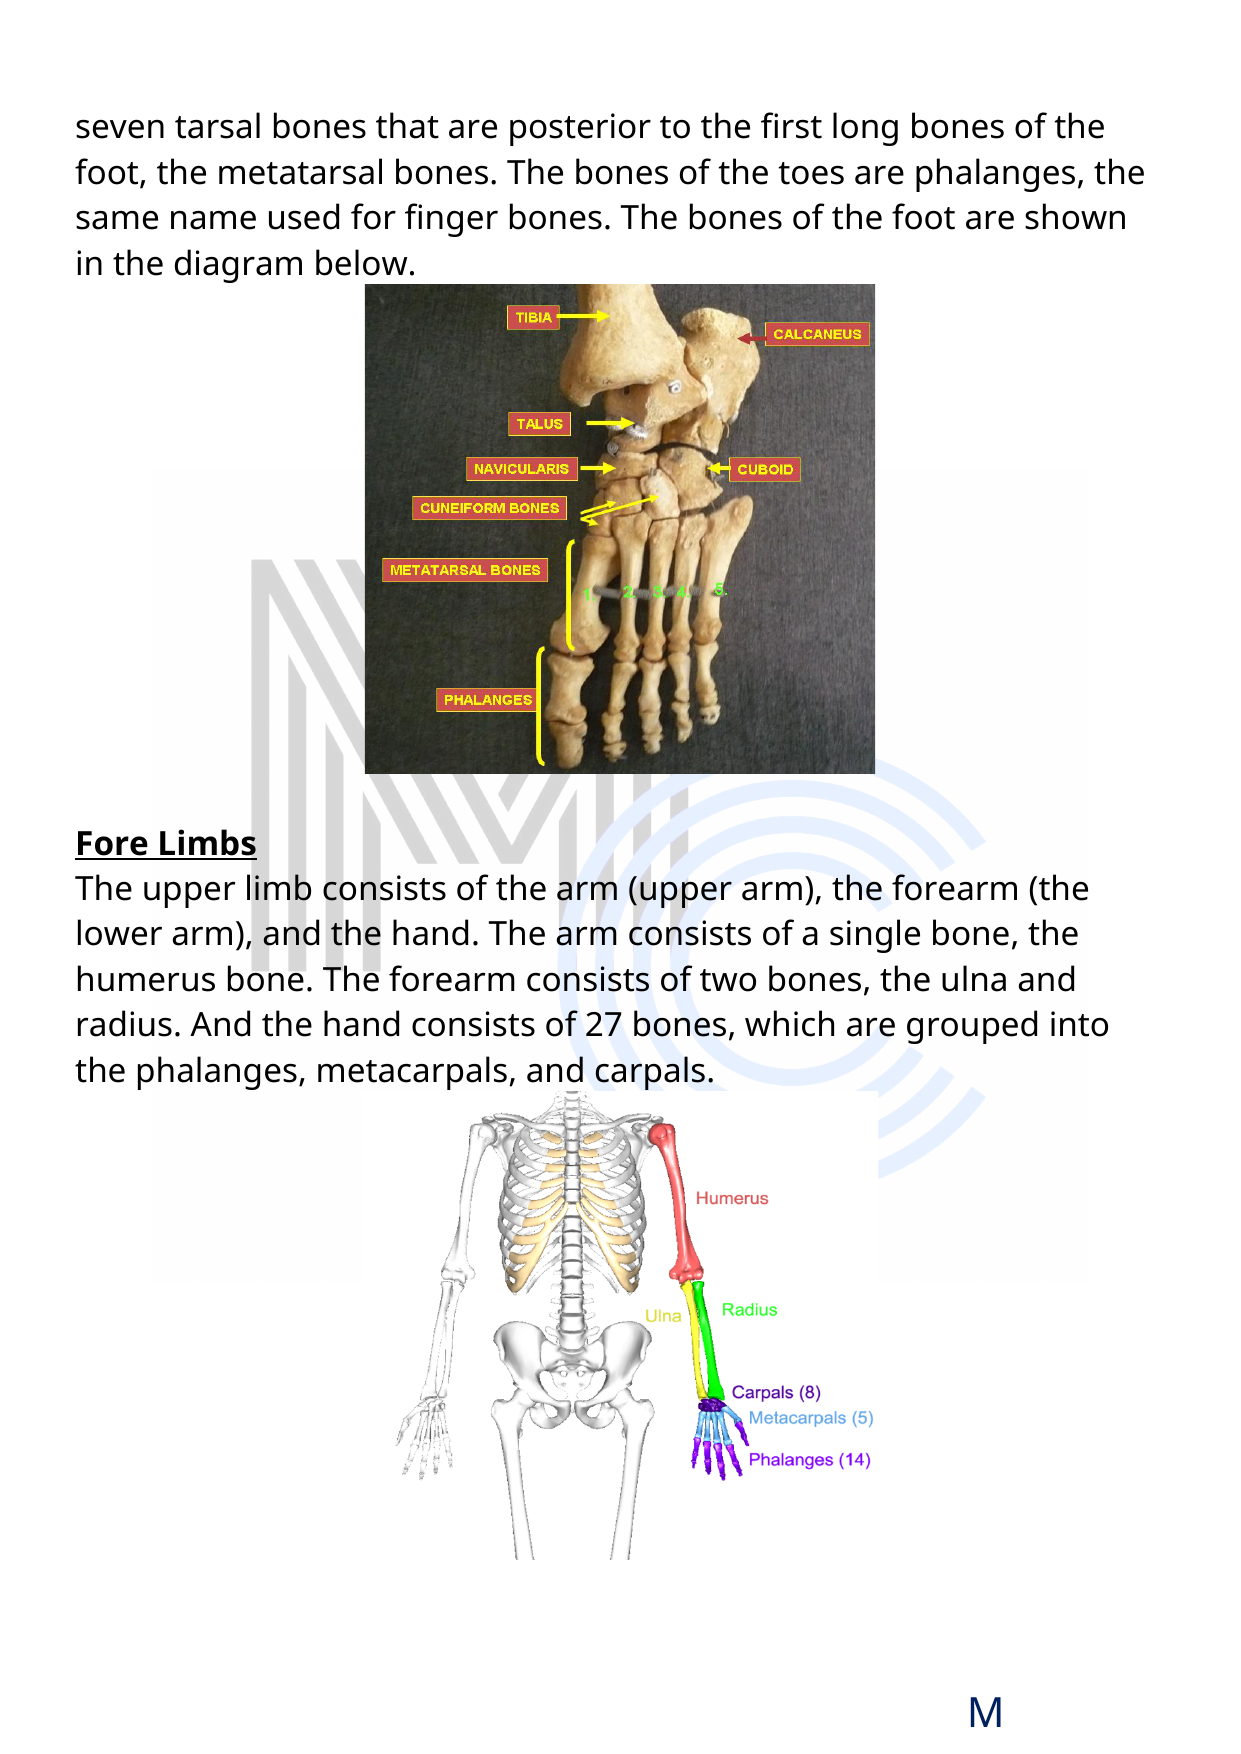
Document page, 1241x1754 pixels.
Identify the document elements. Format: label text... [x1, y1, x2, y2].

list The upper limb consists of the arm (upper arm), the forearm (the lower arm), and the hand. The arm consists of a single bone, the humerus bone. The forearm consists of two bones, the ulna and radius. And the hand consists of 27 bones, which are grouped into the phalanges, metacarpals, and carpals. [75, 865, 1165, 1092]
list Fore Limbs [75, 819, 1165, 865]
picture [364, 284, 876, 774]
picture [361, 1091, 879, 1560]
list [75, 103, 1165, 285]
